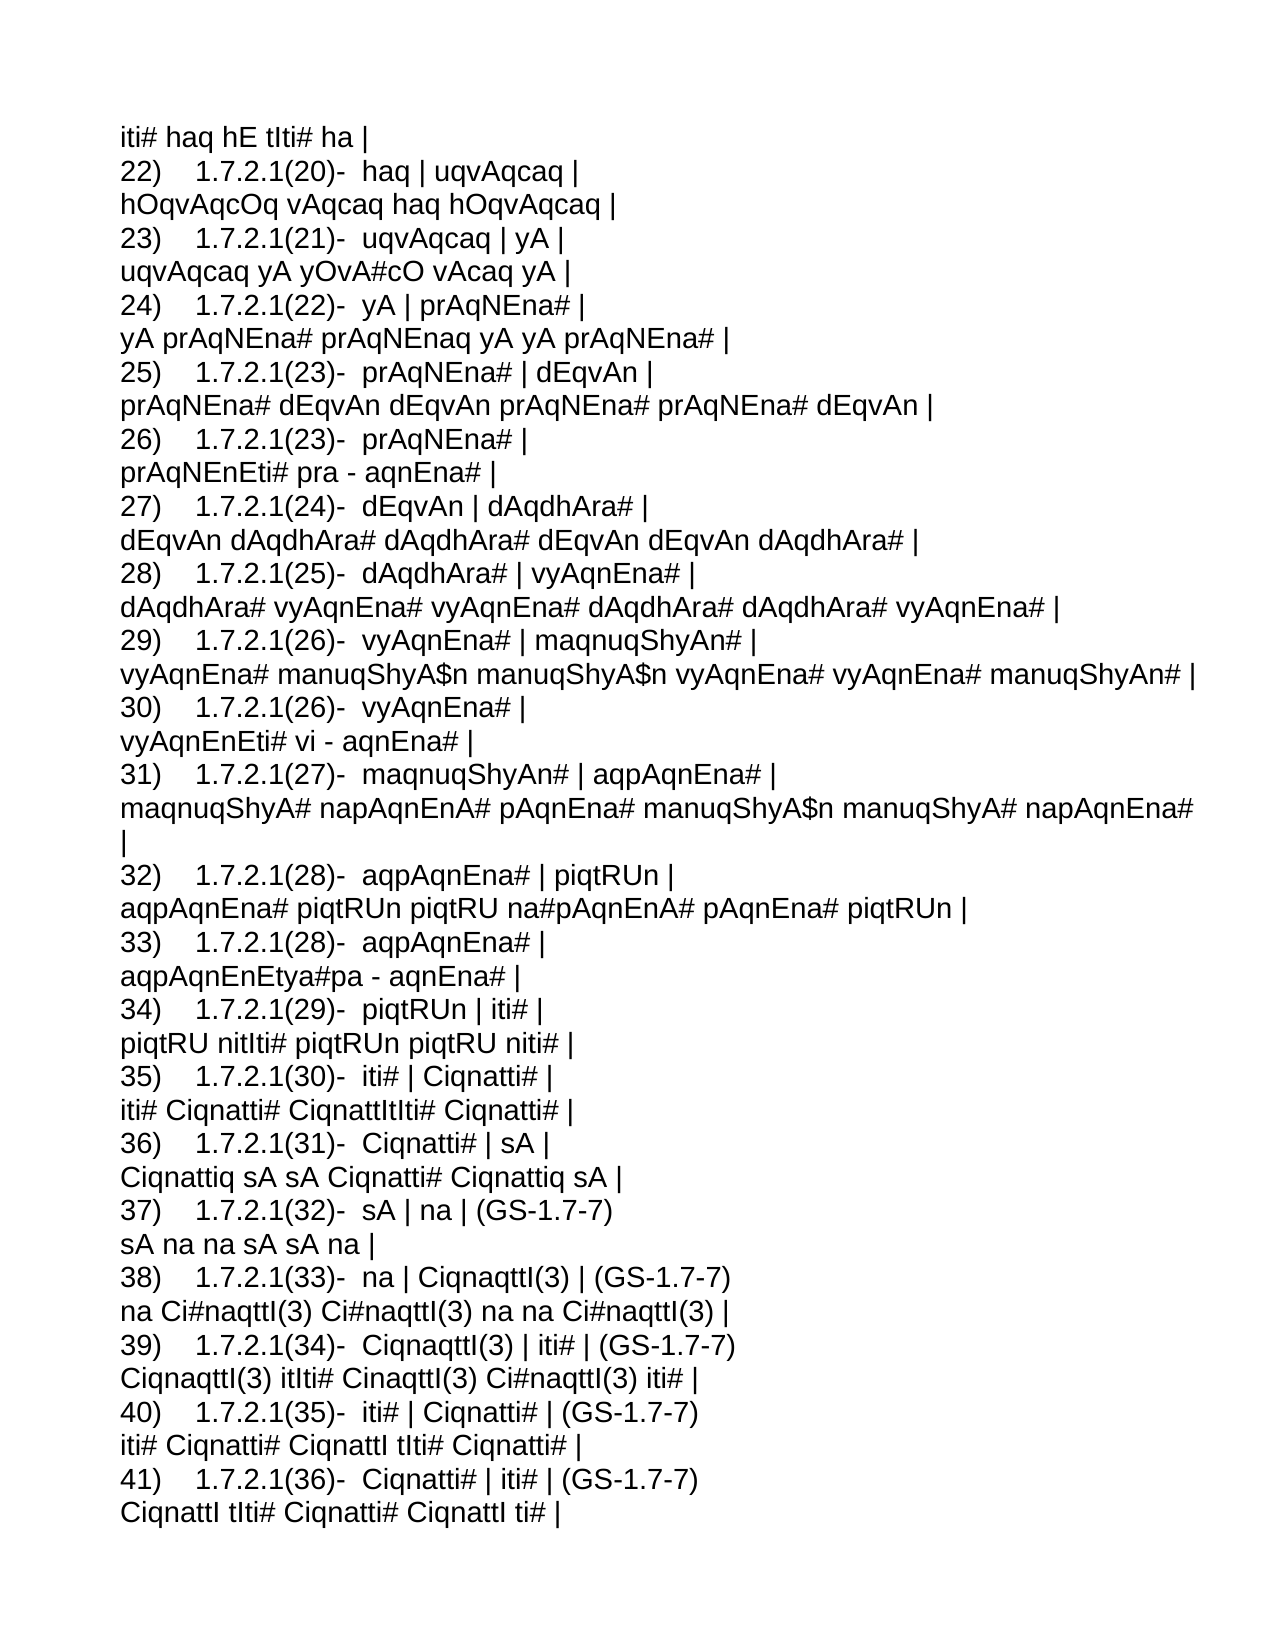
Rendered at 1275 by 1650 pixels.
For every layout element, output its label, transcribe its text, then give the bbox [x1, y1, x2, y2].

text 38) 1.7.2.1(33)- na | CiqnaqttI(3) | (GS-1.7-7) [120, 1260, 1200, 1294]
text 25) 1.7.2.1(23)- prAqNEna# | dEqvAn | [120, 355, 1200, 388]
text vyAqnEna# manuqShyA$n manuqShyA$n vyAqnEna# vyAqnEna# manuqShyAn# | [120, 657, 1200, 690]
text prAqNEna# dEqvAn dEqvAn prAqNEna# prAqNEna# dEqvAn | [120, 388, 1200, 422]
text hOqvAqcOq vAqcaq haq hOqvAqcaq | [120, 187, 1200, 221]
text iti# haq hE tIti# ha | [120, 120, 1200, 153]
text 32) 1.7.2.1(28)- aqpAqnEna# | piqtRUn | [120, 858, 1200, 891]
text CiqnattI tIti# Ciqnatti# CiqnattI ti# | [120, 1495, 1200, 1529]
text 26) 1.7.2.1(23)- prAqNEna# | [120, 422, 1200, 455]
text 23) 1.7.2.1(21)- uqvAqcaq | yA | [120, 221, 1200, 254]
text 24) 1.7.2.1(22)- yA | prAqNEna# | [120, 288, 1200, 321]
text dAqdhAra# vyAqnEna# vyAqnEna# dAqdhAra# dAqdhAra# vyAqnEna# | [120, 589, 1200, 623]
text Ciqnattiq sA sA Ciqnatti# Ciqnattiq sA | [120, 1160, 1200, 1193]
text 31) 1.7.2.1(27)- maqnuqShyAn# | aqpAqnEna# | [120, 757, 1200, 791]
text 34) 1.7.2.1(29)- piqtRUn | iti# | [120, 992, 1200, 1026]
text iti# Ciqnatti# CiqnattI tIti# Ciqnatti# | [120, 1428, 1200, 1462]
text 33) 1.7.2.1(28)- aqpAqnEna# | [120, 925, 1200, 958]
text vyAqnEnEti# vi - aqnEna# | [120, 724, 1200, 757]
text 37) 1.7.2.1(32)- sA | na | (GS-1.7-7) [120, 1193, 1200, 1227]
text 29) 1.7.2.1(26)- vyAqnEna# | maqnuqShyAn# | [120, 623, 1200, 657]
text uqvAqcaq yA yOvA#cO vAcaq yA | [120, 254, 1200, 288]
text 27) 1.7.2.1(24)- dEqvAn | dAqdhAra# | [120, 489, 1200, 522]
text 40) 1.7.2.1(35)- iti# | Ciqnatti# | (GS-1.7-7) [120, 1394, 1200, 1428]
text na Ci#naqttI(3) Ci#naqttI(3) na na Ci#naqttI(3) | [120, 1294, 1200, 1327]
text dEqvAn dAqdhAra# dAqdhAra# dEqvAn dEqvAn dAqdhAra# | [120, 522, 1200, 556]
text sA na na sA sA na | [120, 1227, 1200, 1260]
text piqtRU nitIti# piqtRUn piqtRU niti# | [120, 1026, 1200, 1059]
text CiqnaqttI(3) itIti# CinaqttI(3) Ci#naqttI(3) iti# | [120, 1361, 1200, 1394]
text iti# Ciqnatti# CiqnattItIti# Ciqnatti# | [120, 1093, 1200, 1126]
text 35) 1.7.2.1(30)- iti# | Ciqnatti# | [120, 1059, 1200, 1093]
text 41) 1.7.2.1(36)- Ciqnatti# | iti# | (GS-1.7-7) [120, 1462, 1200, 1495]
text yA prAqNEna# prAqNEnaq yA yA prAqNEna# | [120, 321, 1200, 355]
text 22) 1.7.2.1(20)- haq | uqvAqcaq | [120, 153, 1200, 187]
text 28) 1.7.2.1(25)- dAqdhAra# | vyAqnEna# | [120, 556, 1200, 589]
text maqnuqShyA# napAqnEnA# pAqnEna# manuqShyA$n manuqShyA# napAqnEna# | [120, 791, 1200, 858]
text 36) 1.7.2.1(31)- Ciqnatti# | sA | [120, 1126, 1200, 1160]
text prAqNEnEti# pra - aqnEna# | [120, 455, 1200, 489]
text 30) 1.7.2.1(26)- vyAqnEna# | [120, 690, 1200, 724]
text aqpAqnEnEtya#pa - aqnEna# | [120, 958, 1200, 992]
text aqpAqnEna# piqtRUn piqtRU na#pAqnEnA# pAqnEna# piqtRUn | [120, 891, 1200, 925]
text 39) 1.7.2.1(34)- CiqnaqttI(3) | iti# | (GS-1.7-7) [120, 1327, 1200, 1361]
